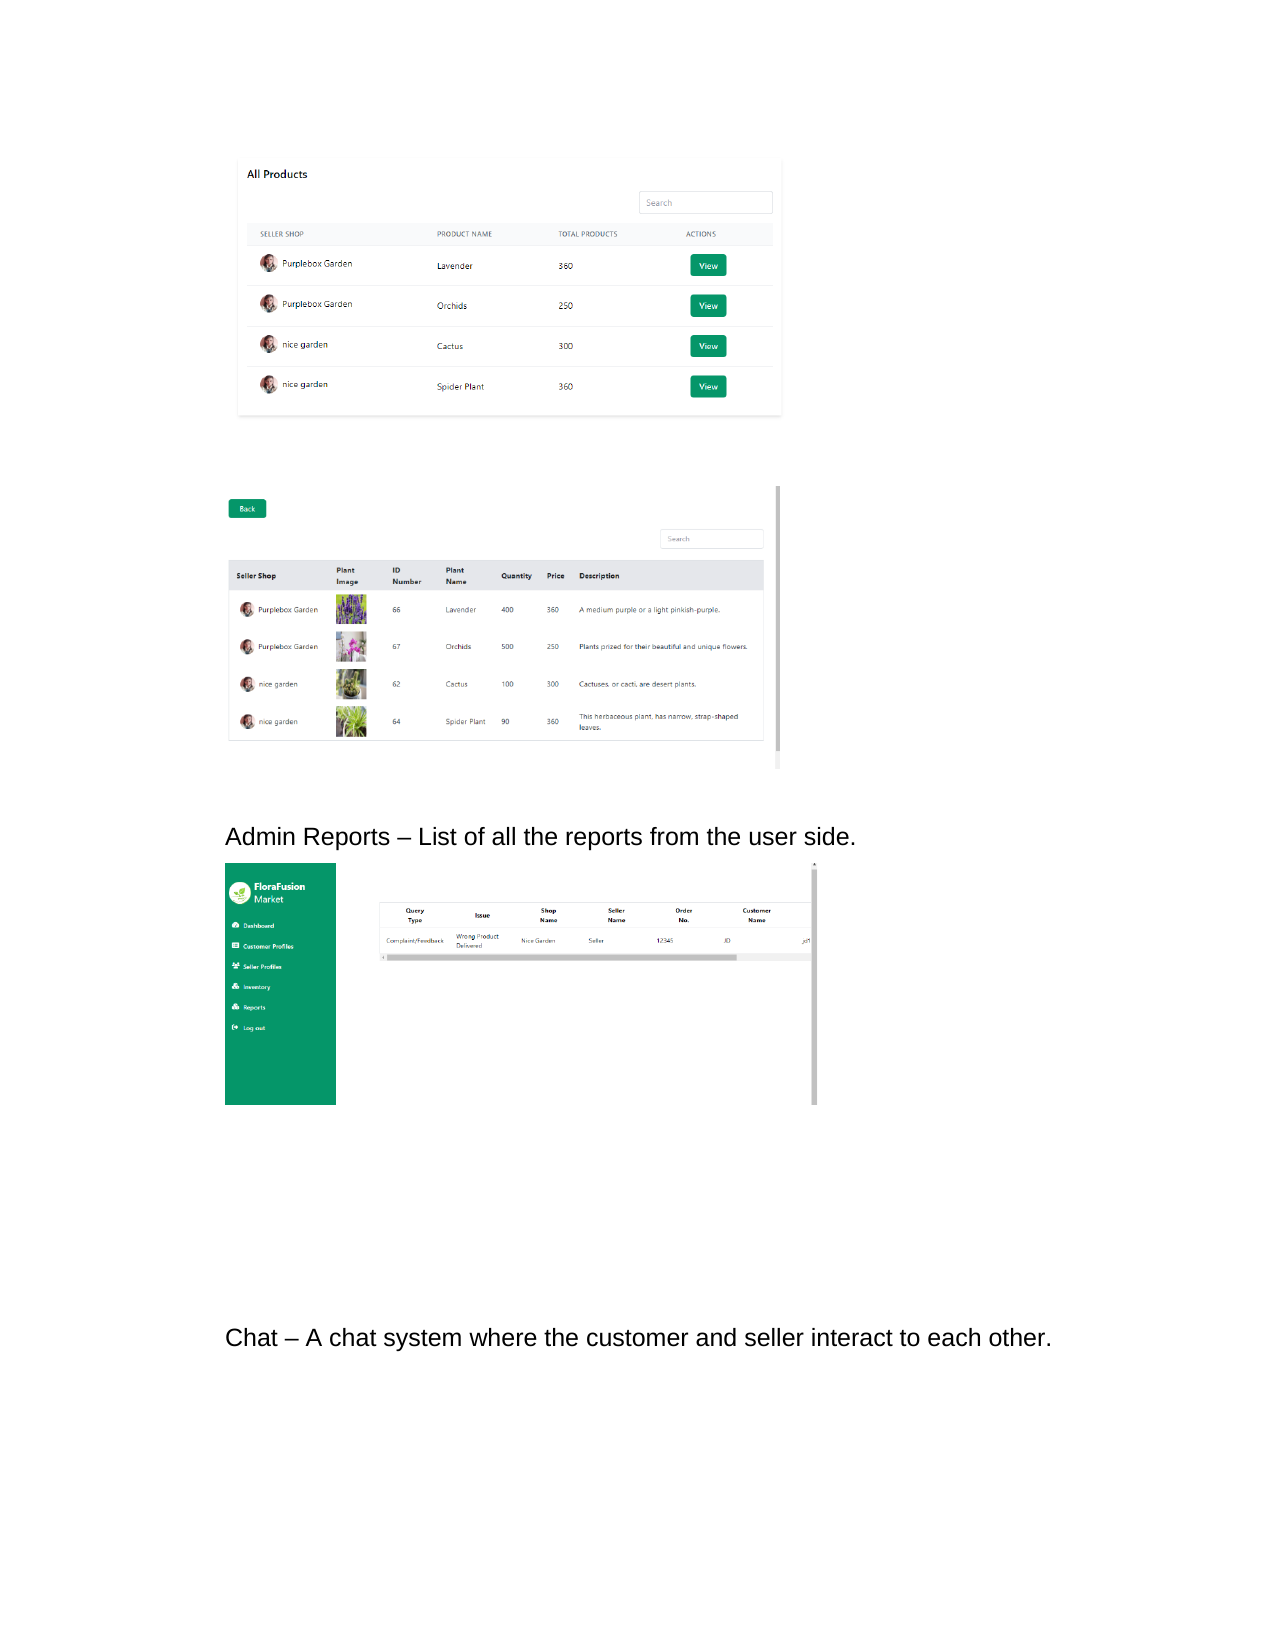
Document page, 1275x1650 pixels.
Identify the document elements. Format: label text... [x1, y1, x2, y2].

picture [225, 863, 818, 1105]
picture [225, 486, 780, 769]
text Chat – A chat system where the customer and seller interact to each other. [225, 1323, 1125, 1352]
text Admin Reports – List of all the reports from the user side. [225, 822, 1125, 851]
picture [225, 150, 826, 474]
